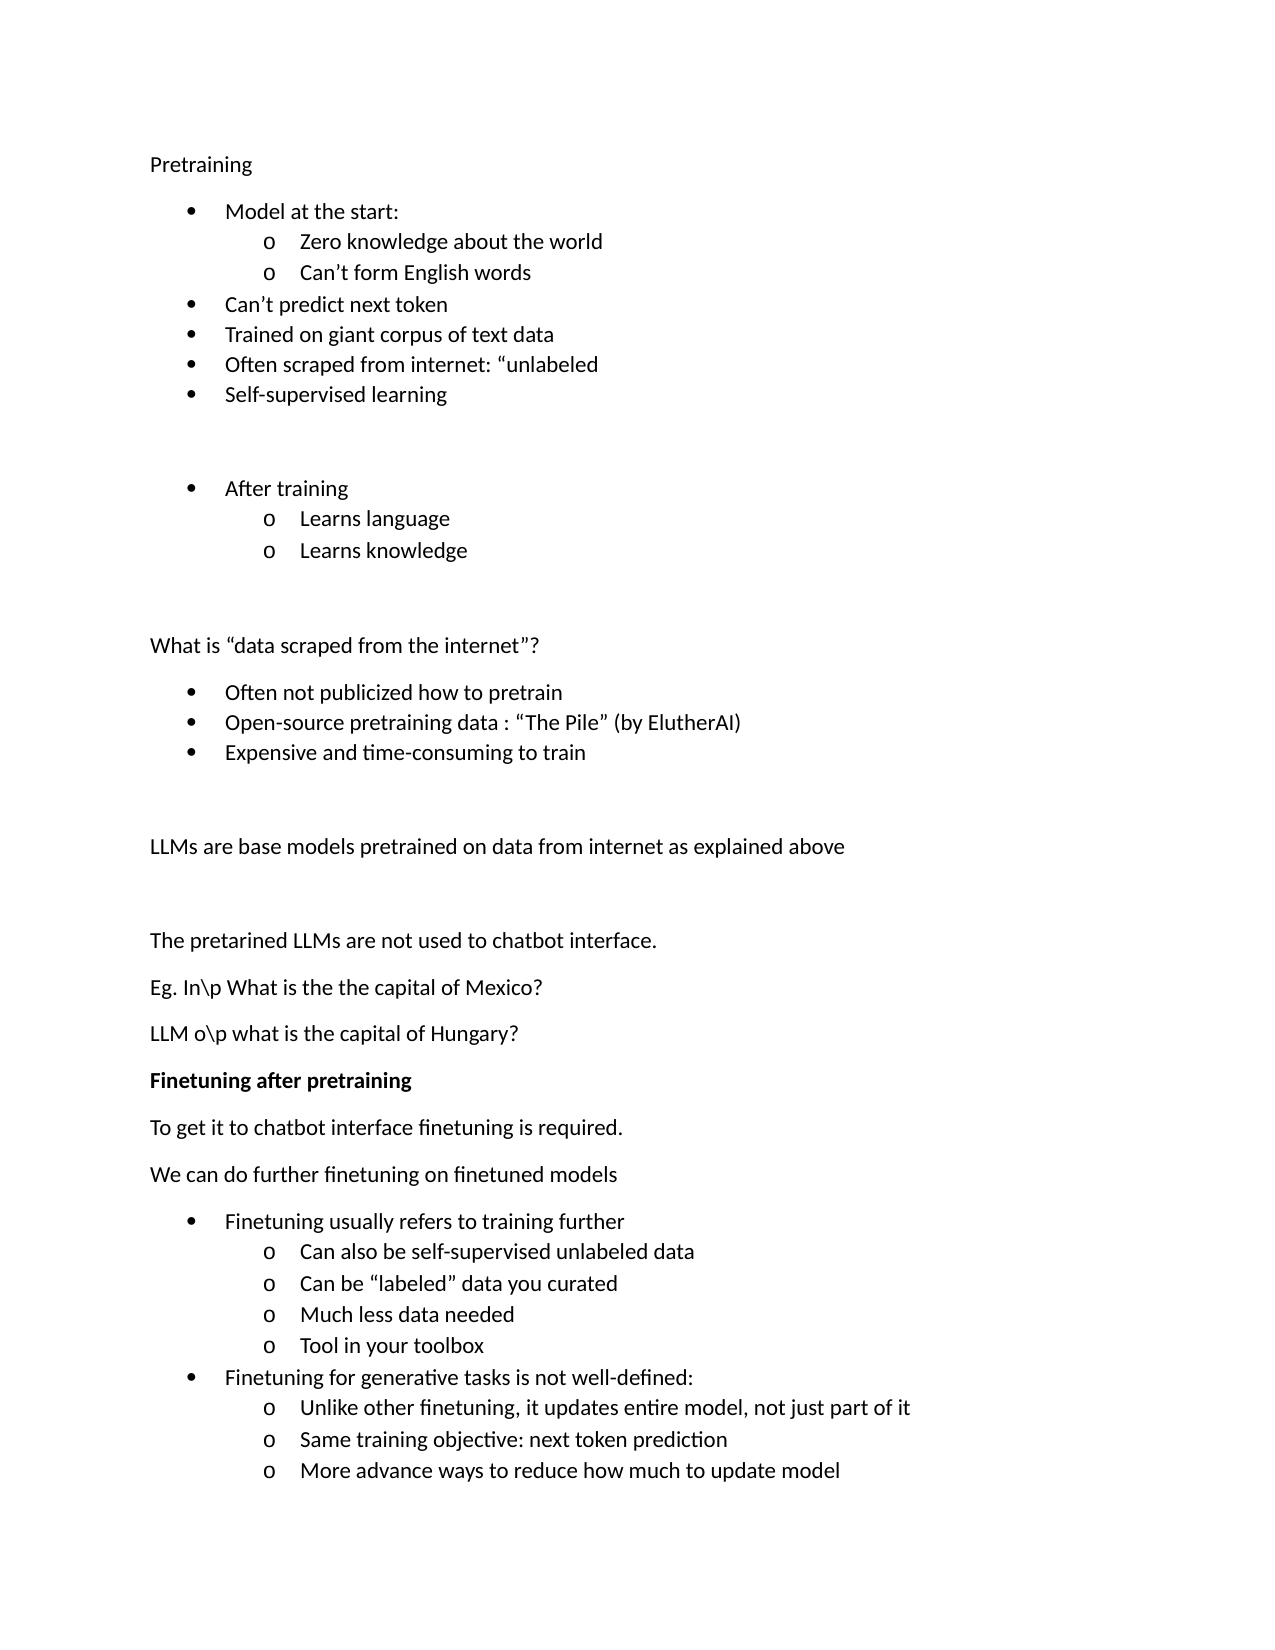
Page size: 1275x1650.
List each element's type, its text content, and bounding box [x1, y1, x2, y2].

list Finetuning usually refers to training further [187, 1207, 1125, 1235]
list Zero knowledge about the world [262, 227, 1125, 256]
list Can be “labeled” data you curated [262, 1269, 1125, 1298]
list Unlike other finetuning, it updates entire model, not just part of it [262, 1393, 1125, 1422]
list Model at the start: [187, 197, 1125, 225]
list Finetuning for generative tasks is not well-defined: [187, 1363, 1125, 1391]
list Same training objective: next token prediction [262, 1425, 1125, 1454]
list Learns language [262, 504, 1125, 534]
list Much less data needed [262, 1300, 1125, 1329]
text LLMs are base models pretrained on data from internet as explained above [150, 832, 1125, 860]
list Tool in your toolbox [262, 1332, 1125, 1361]
list Can also be self-supervised unlabeled data [262, 1237, 1125, 1266]
text What is “data scraped from the internet”? [150, 631, 1125, 659]
list Often not publicized how to pretrain [187, 678, 1125, 706]
list Self-supervised learning [187, 381, 1125, 409]
text Pretraining [150, 150, 1125, 178]
text We can do further finetuning on finetuned models [150, 1160, 1125, 1188]
text LLM o\p what is the capital of Hungary? [150, 1019, 1125, 1048]
list Can’t predict next token [187, 290, 1125, 318]
list Learns knowledge [262, 536, 1125, 565]
text Finetuning after pretraining [150, 1066, 1125, 1094]
text The pretarined LLMs are not used to chatbot interface. [150, 926, 1125, 954]
list Often scraped from internet: “unlabeled [187, 350, 1125, 378]
list More advance ways to reduce how much to update model [262, 1456, 1125, 1485]
list Expensive and time-consuming to train [187, 738, 1125, 766]
text Eg. In\p What is the the capital of Mexico? [150, 973, 1125, 1001]
list Open-source pretraining data : “The Pile” (by ElutherAI) [187, 708, 1125, 736]
text To get it to chatbot interface finetuning is required. [150, 1113, 1125, 1141]
list Trained on giant corpus of text data [187, 320, 1125, 348]
list After training [187, 474, 1125, 502]
list Can’t form English words [262, 258, 1125, 288]
